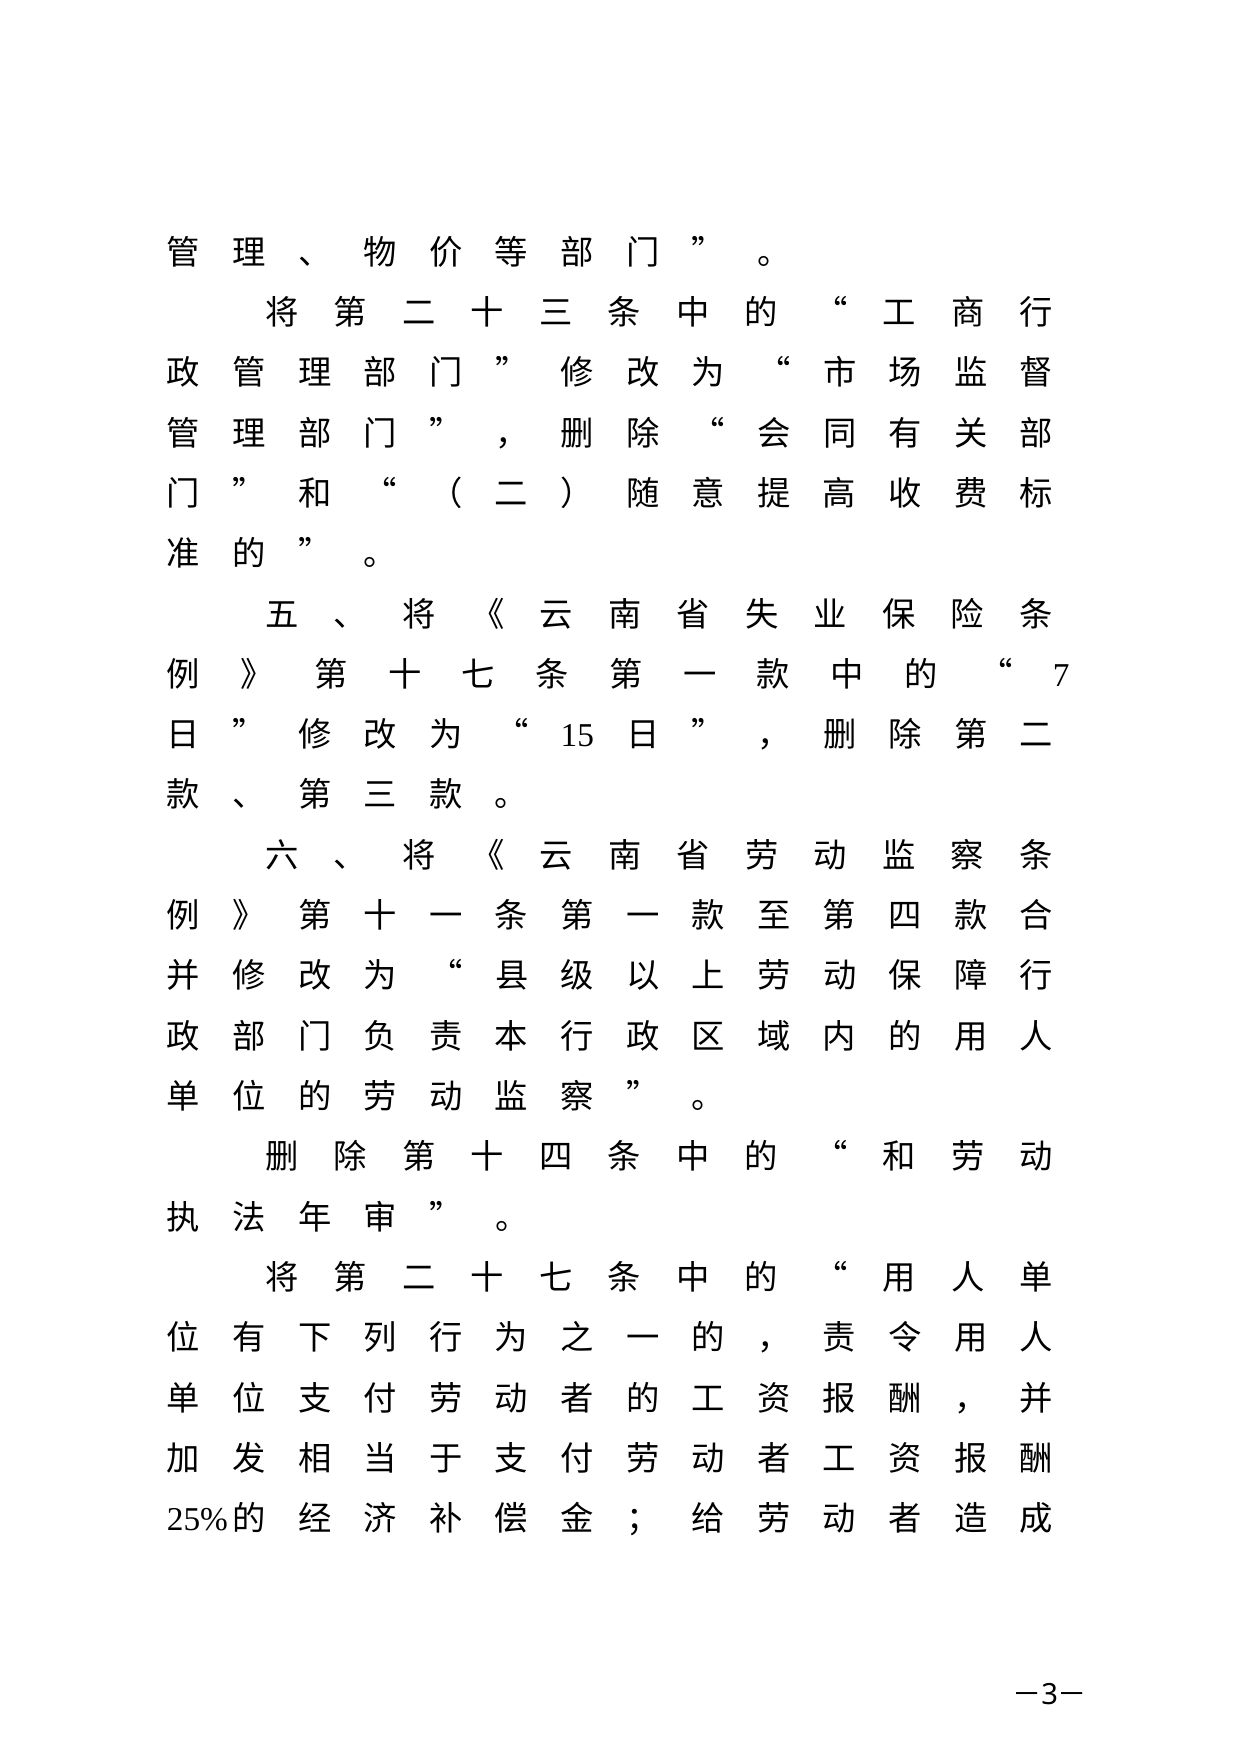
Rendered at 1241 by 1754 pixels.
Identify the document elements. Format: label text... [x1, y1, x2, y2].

text 将第二十三条中的“工商行政管理部门”修改为“市场监督管理部门”，删除“会同有关部门”和“（二）随意提高收费标准的”。 [167, 280, 1085, 581]
text 六、将《云南省劳动监察条例》第十一条第一款至第四款合并修改为“县级以上劳动保障行政部门负责本行政区域内的用人单位的劳动监察”。 [167, 822, 1085, 1124]
text 删除第十四条中的“和劳动执法年审”。 [167, 1124, 1085, 1245]
text 五、将《云南省失业保险条例》第十七条第一款中的“7日”修改为“15日”，删除第二款、第三款。 [167, 581, 1085, 822]
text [167, 219, 1085, 280]
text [167, 1245, 1085, 1546]
